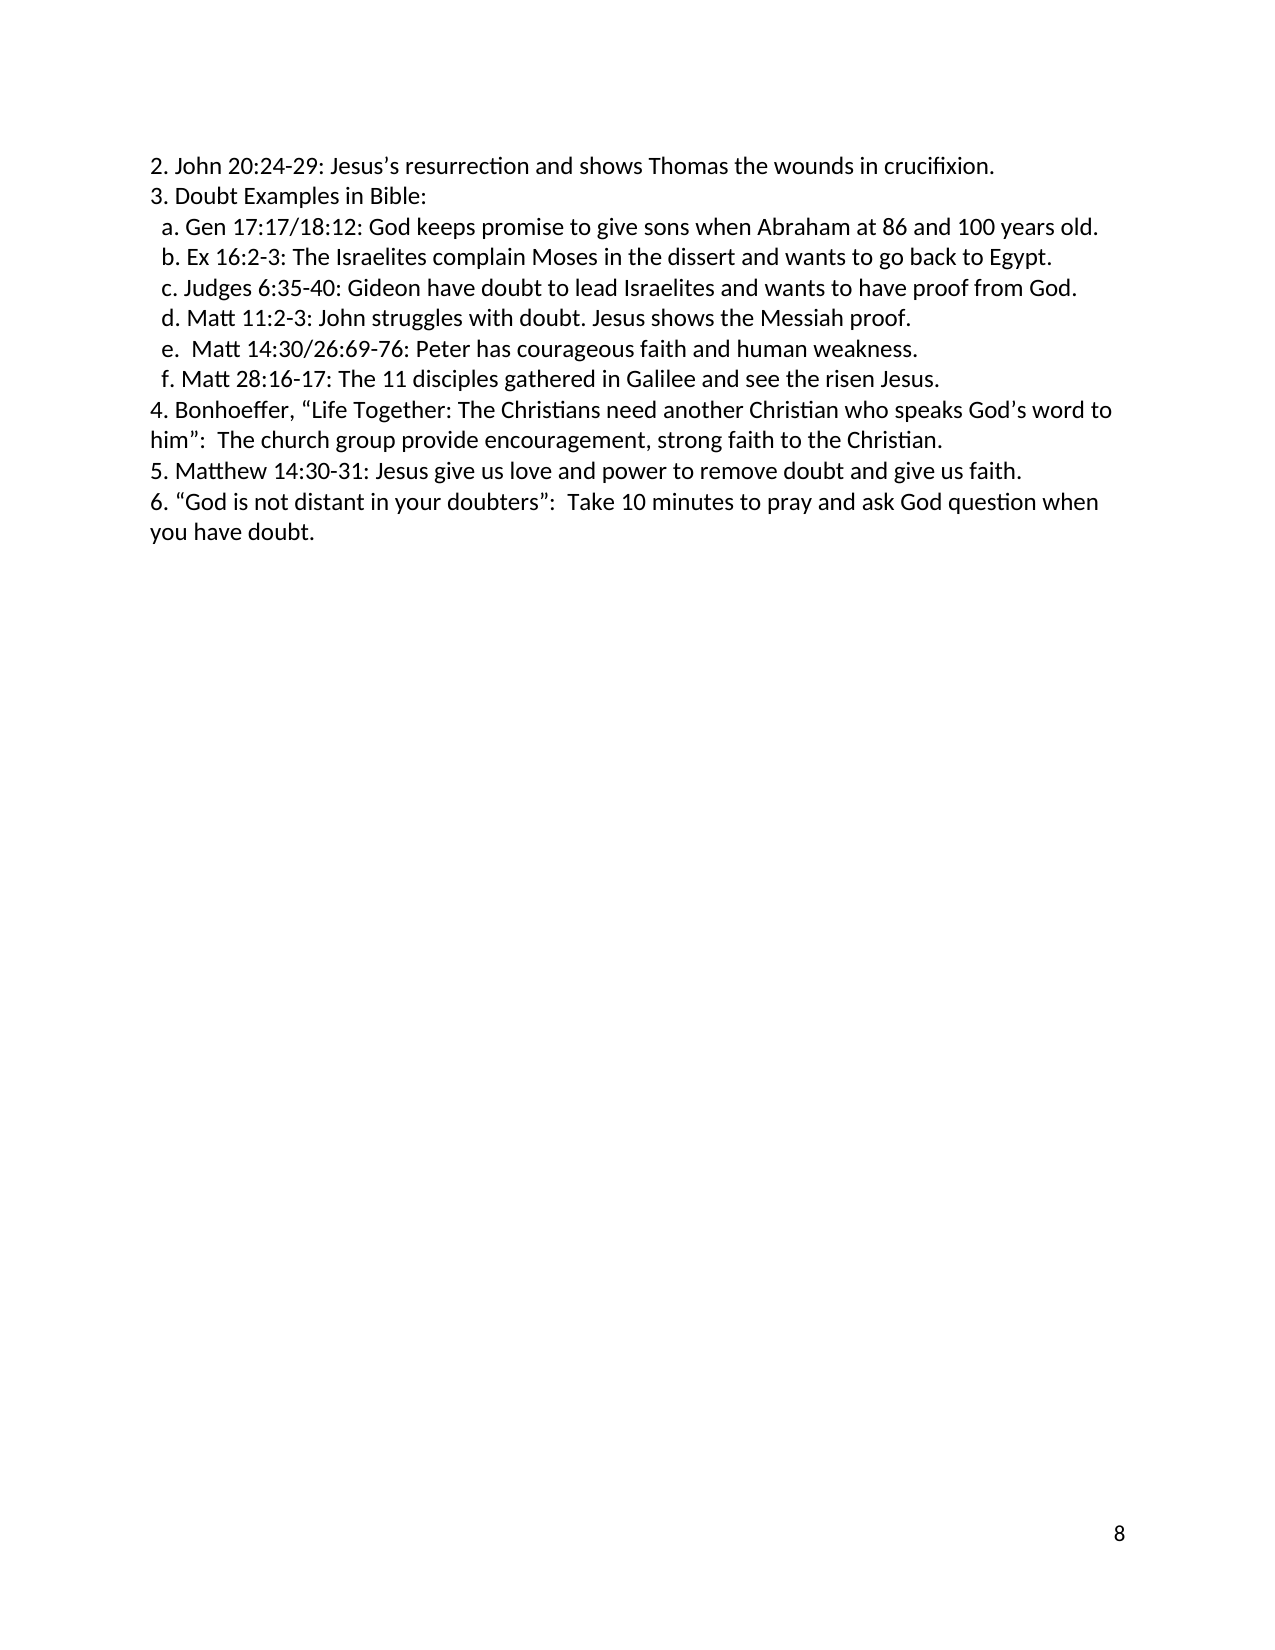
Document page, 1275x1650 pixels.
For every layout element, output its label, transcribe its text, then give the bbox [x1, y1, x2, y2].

text 5. Matthew 14:30-31: Jesus give us love and power to remove doubt and give us faith. [150, 455, 1125, 486]
text 6. “God is not distant in your doubters”: Take 10 minutes to pray and ask God question when you have doubt. [150, 486, 1125, 547]
text 3. Doubt Examples in Bible: [150, 181, 1125, 211]
text b. Ex 16:2-3: The Israelites complain Moses in the dissert and wants to go back to Egypt. [150, 242, 1125, 272]
text 2. John 20:24-29: Jesus’s resurrection and shows Thomas the wounds in crucifixion. [150, 150, 1125, 181]
text c. Judges 6:35-40: Gideon have doubt to lead Israelites and wants to have proof from God. [150, 272, 1125, 303]
text e. Matt 14:30/26:69-76: Peter has courageous faith and human weakness. [150, 333, 1125, 364]
text a. Gen 17:17/18:12: God keeps promise to give sons when Abraham at 86 and 100 years old. [150, 211, 1125, 242]
text f. Matt 28:16-17: The 11 disciples gathered in Galilee and see the risen Jesus. [150, 364, 1125, 394]
text d. Matt 11:2-3: John struggles with doubt. Jesus shows the Messiah proof. [150, 303, 1125, 333]
text 4. Bonhoeffer, “Life Together: The Christians need another Christian who speaks God’s word to him”: The church group provide encouragement, strong faith to the Christian. [150, 394, 1125, 455]
